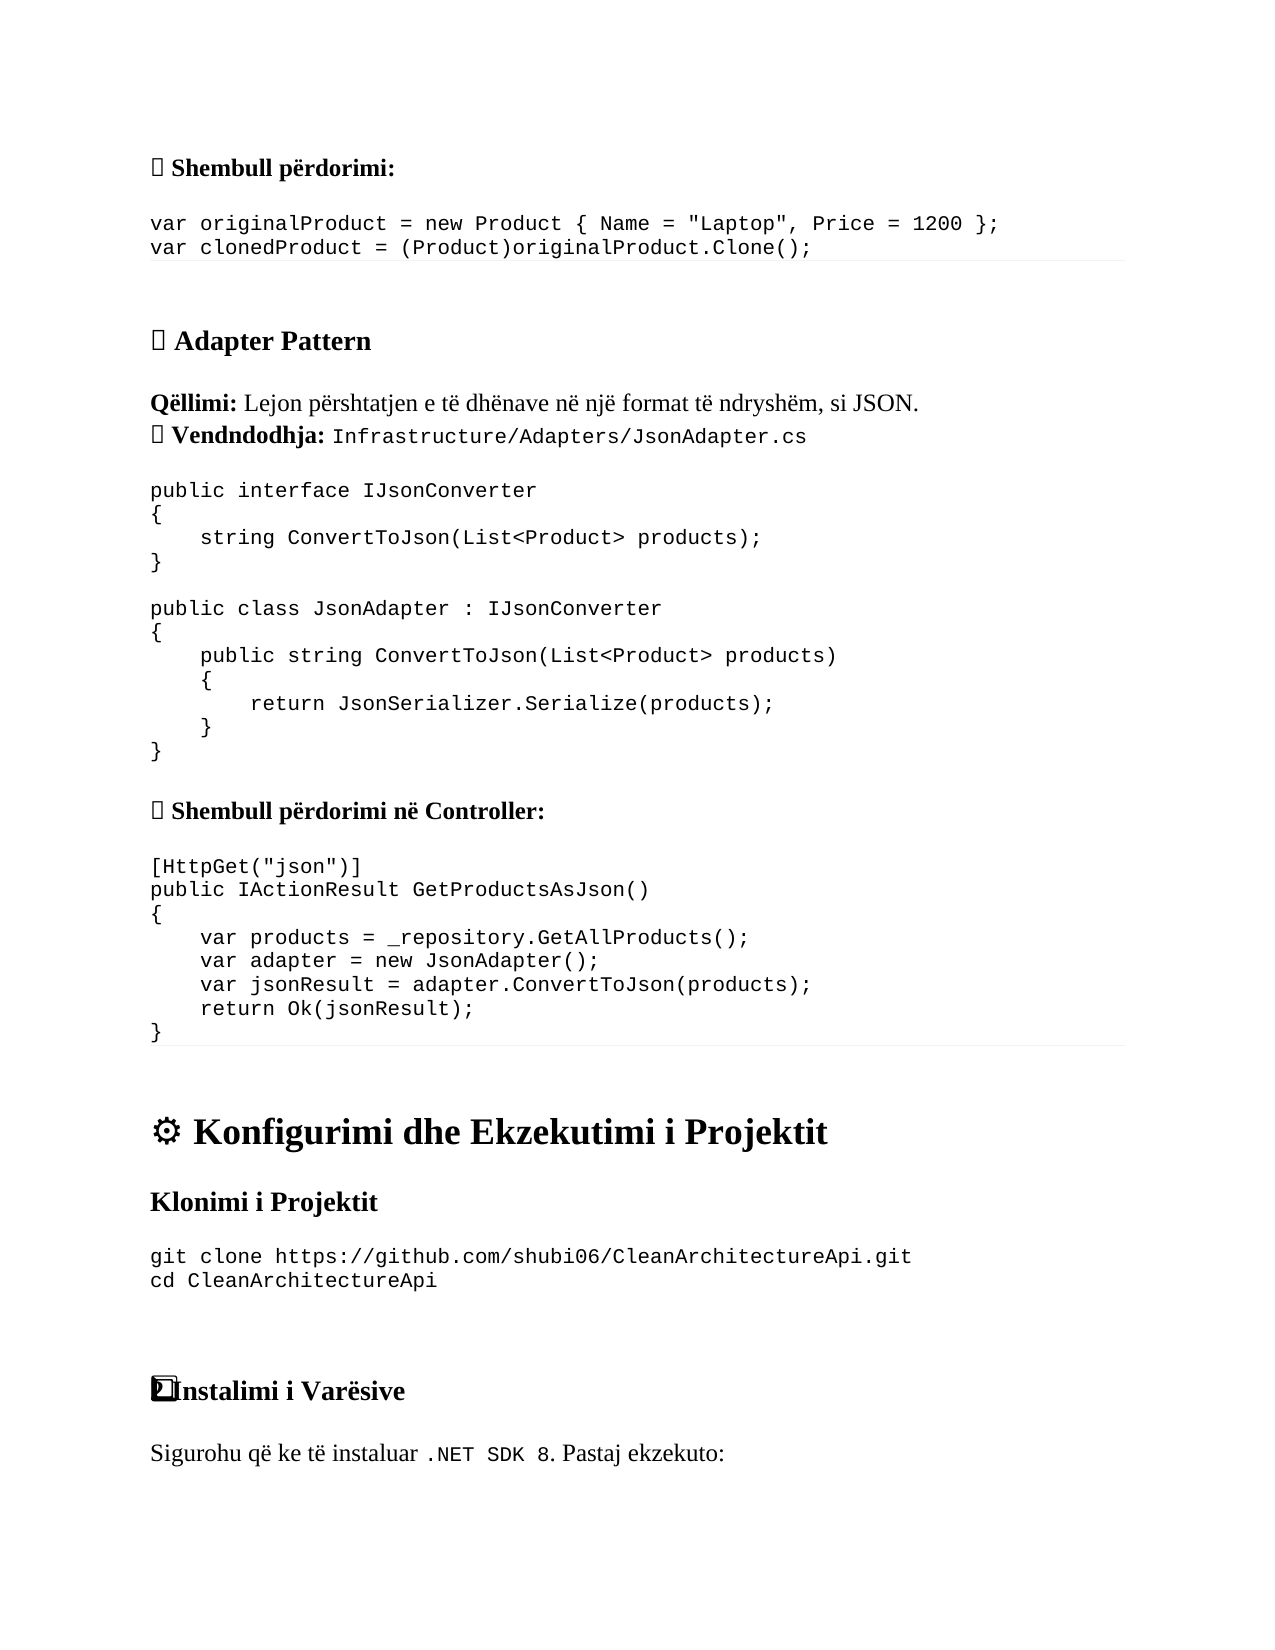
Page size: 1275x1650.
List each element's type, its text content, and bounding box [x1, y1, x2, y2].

text [HttpGet("json")] [150, 856, 1125, 879]
text 📌 Shembull përdorimi: [150, 150, 1125, 184]
text var jsonResult = adapter.ConvertToJson(products); [150, 974, 1125, 998]
text var adapter = new JsonAdapter(); [150, 950, 1125, 974]
text var products = _repository.GetAllProducts(); [150, 927, 1125, 950]
text Qëllimi: Lejon përshtatjen e të dhënave në një format të ndryshëm, si JSON. 📌 Vendndodhja: Infrastructure/Adapters/JsonAdapter.cs [150, 388, 1125, 451]
text { [150, 622, 1125, 645]
text } [150, 740, 1125, 763]
text 📌 Shembull përdorimi në Controller: [150, 793, 1125, 827]
text cd CleanArchitectureApi [150, 1270, 1125, 1294]
text { [150, 903, 1125, 927]
text public class JsonAdapter : IJsonConverter [150, 598, 1125, 622]
text } [150, 716, 1125, 740]
text { [150, 503, 1125, 527]
text var originalProduct = new Product { Name = "Laptop", Price = 1200 }; [150, 213, 1125, 237]
text return JsonSerializer.Serialize(products); [150, 692, 1125, 716]
text Klonimi i Projektit [150, 1185, 1125, 1217]
text string ConvertToJson(List<Product> products); [150, 527, 1125, 551]
text public string ConvertToJson(List<Product> products) [150, 645, 1125, 669]
text return Ok(jsonResult); [150, 998, 1125, 1021]
text { [150, 669, 1125, 692]
text 🔌 Adapter Pattern [150, 320, 1125, 358]
text public interface IJsonConverter [150, 480, 1125, 503]
text } [150, 1021, 1125, 1045]
text Sigurohu që ke të instaluar .NET SDK 8. Pastaj ekzekuto: [150, 1438, 1125, 1467]
text } [150, 551, 1125, 574]
text 2️⃣ Instalimi i Varësive [150, 1370, 1125, 1408]
text var clonedProduct = (Product)originalProduct.Clone(); [150, 237, 1125, 260]
text git clone https://github.com/shubi06/CleanArchitectureApi.git [150, 1246, 1125, 1270]
text public IActionResult GetProductsAsJson() [150, 879, 1125, 903]
text ⚙️ Konfigurimi dhe Ekzekutimi i Projektit [150, 1105, 1125, 1156]
